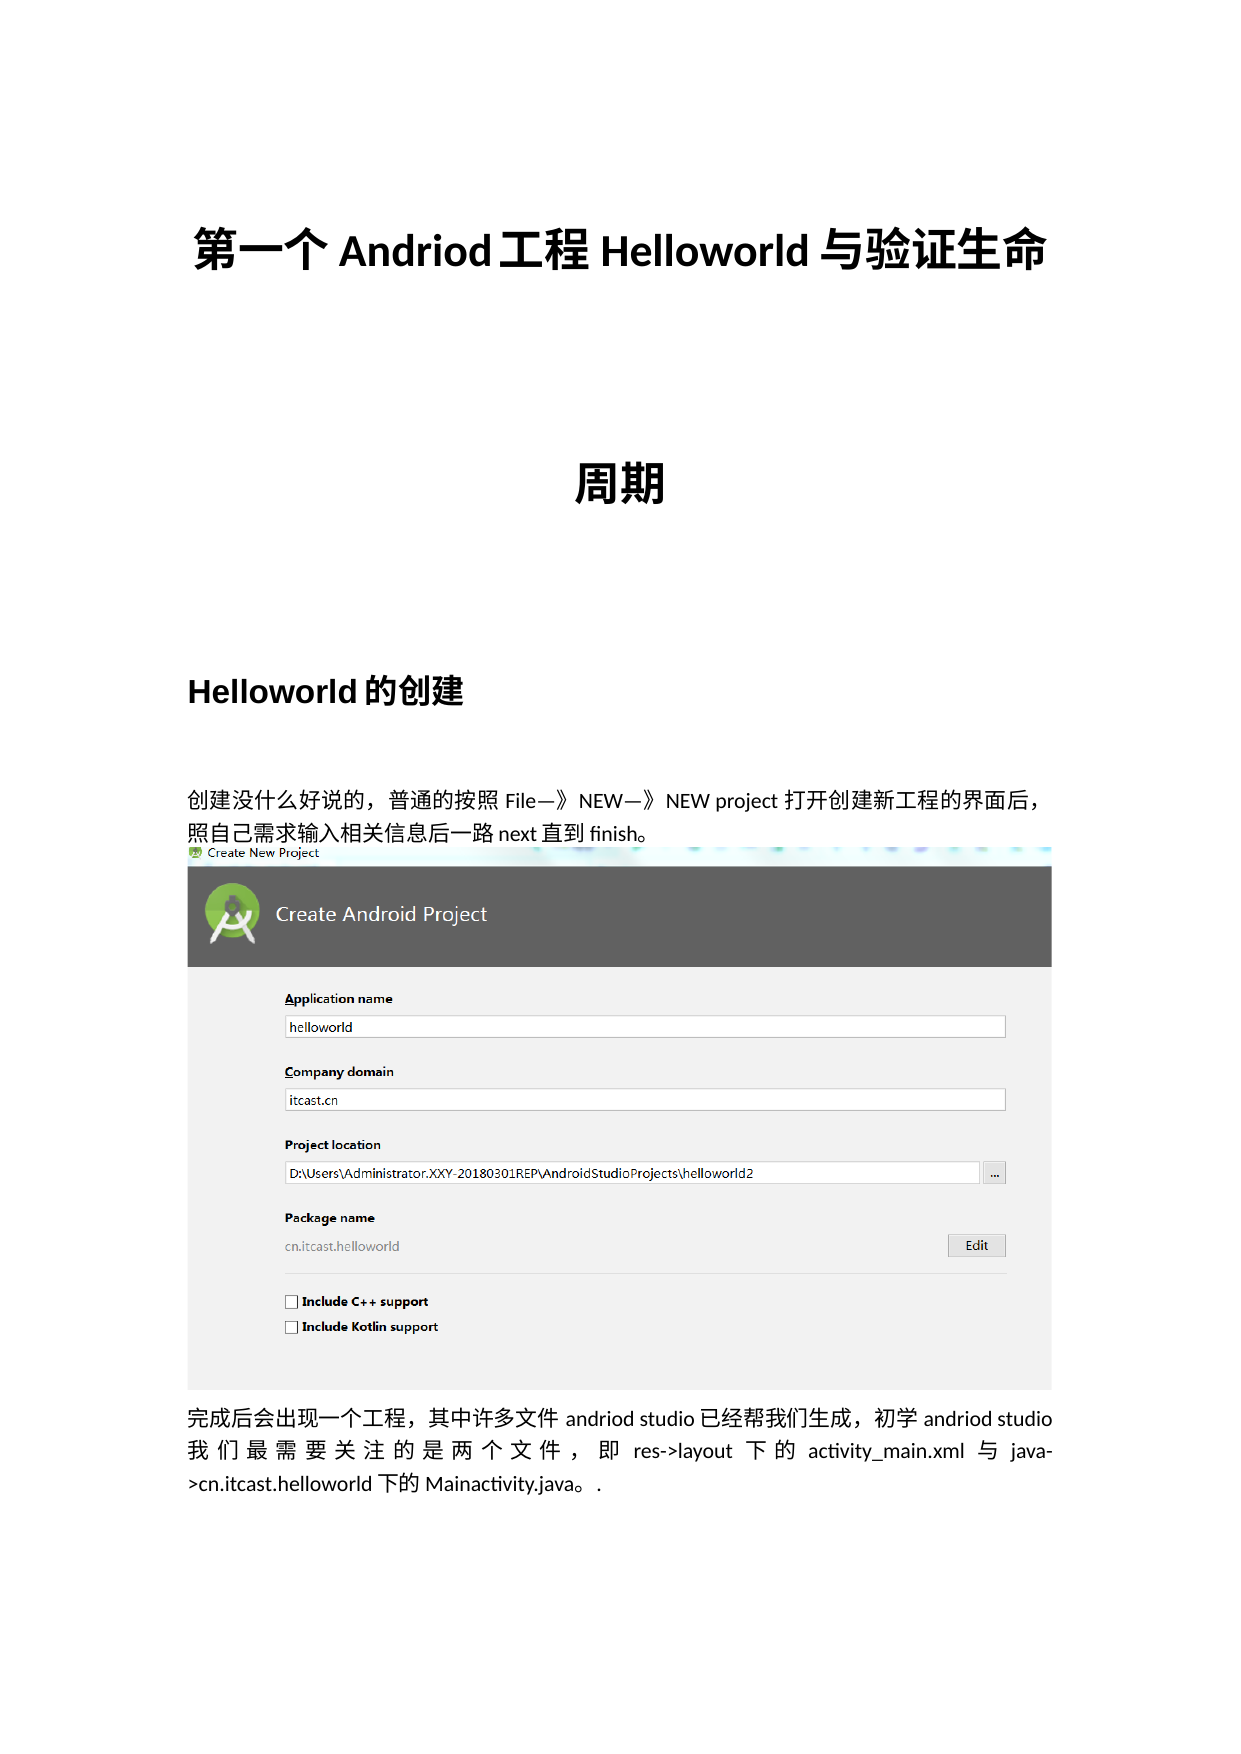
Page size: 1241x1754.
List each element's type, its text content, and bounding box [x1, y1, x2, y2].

subtitle 第一个Andriod 工程 Helloworld与验证生命周期 [187, 197, 1053, 529]
text 完成后会出现一个工程，其中许多文件andriod studio已经帮我们生成，初学andriod studio我们最需要关注的是两个文件，即res->layout下的activity_main.xml与java->cn.itcast.helloworld下的Mainactivity.java。. [187, 1400, 1053, 1498]
picture [187, 847, 1052, 1390]
text 创建没什么好说的，普通的按照File—》NEW—》NEW project 打开创建新工程的界面后，照自己需求输入相关信息后一路next直到finish。 [187, 783, 1053, 848]
subtitle Helloworld的创建 [187, 656, 1053, 721]
